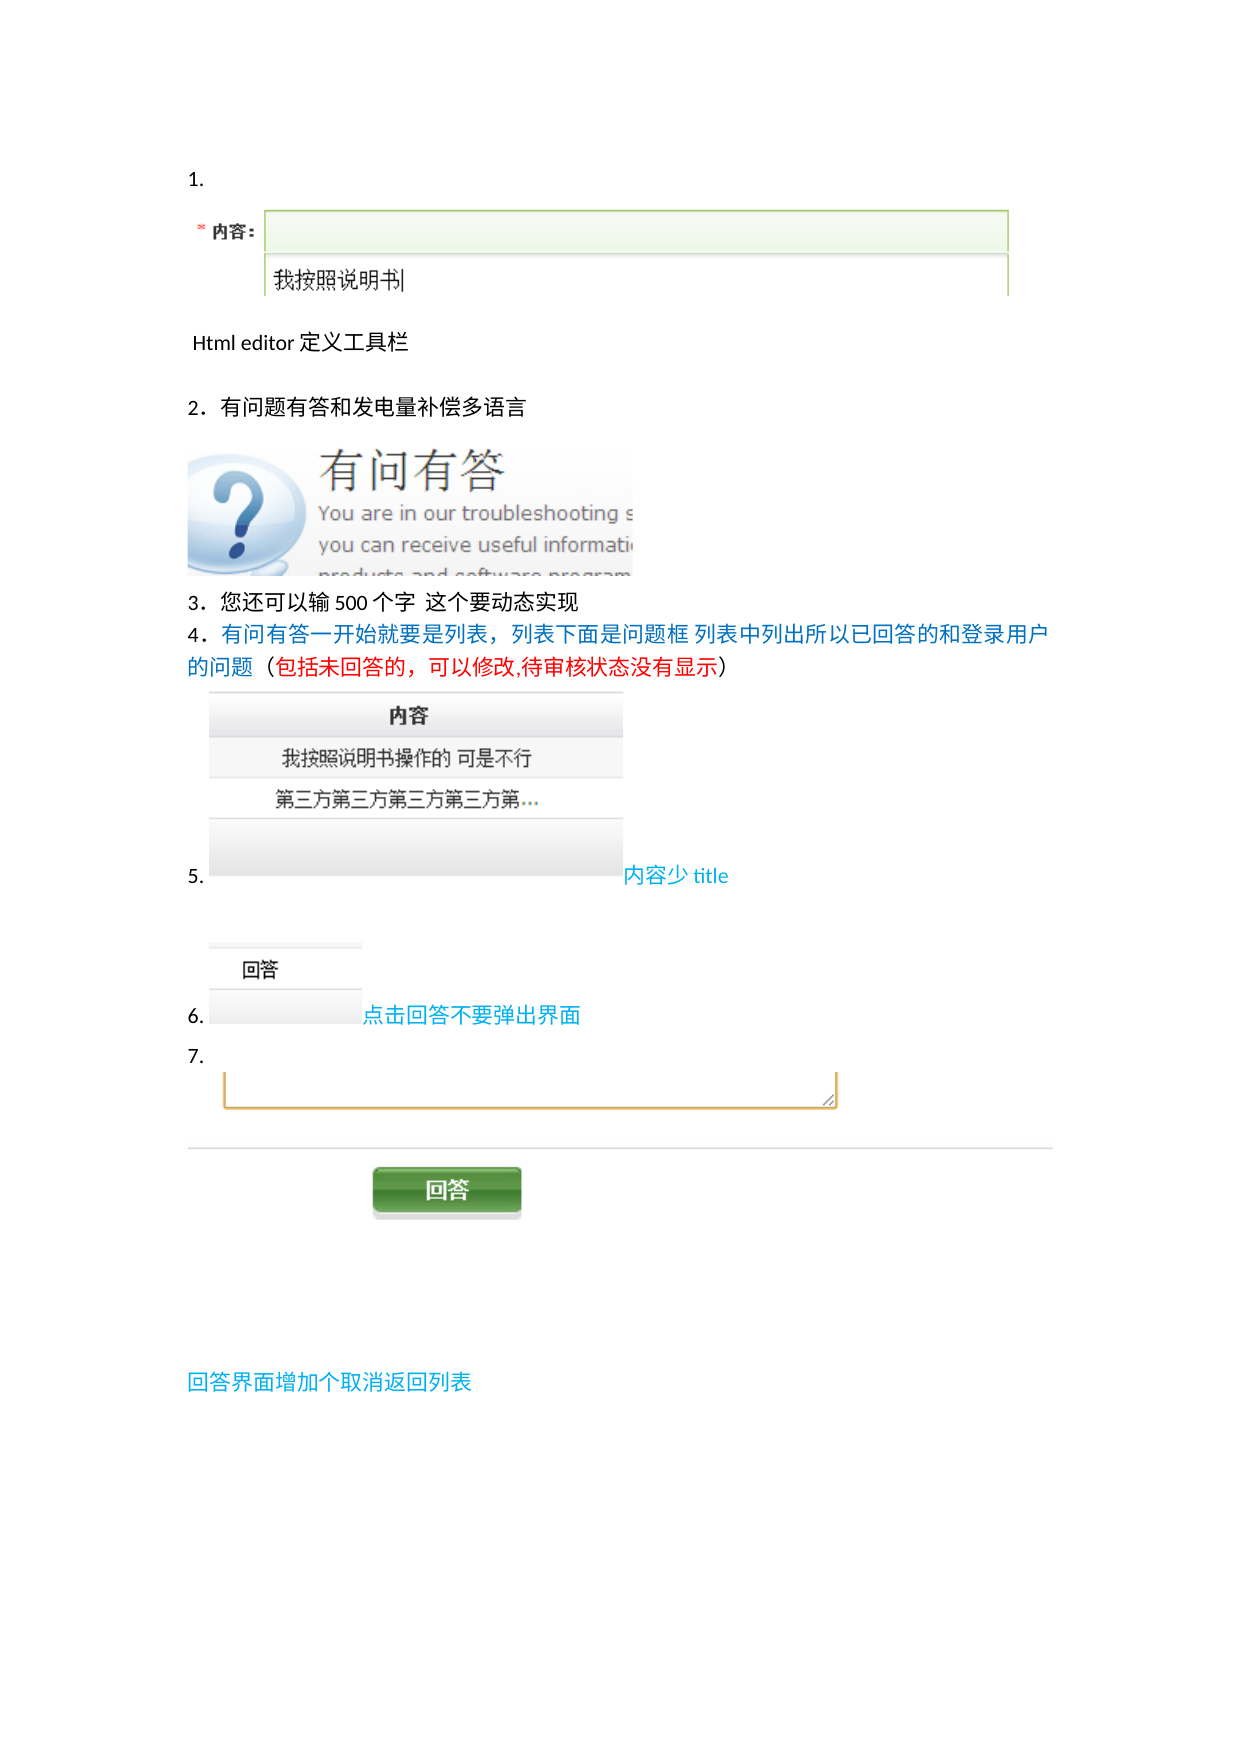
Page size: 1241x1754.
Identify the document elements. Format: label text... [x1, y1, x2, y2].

text 2．有问题有答和发电量补偿多语言 [187, 389, 1053, 422]
text 7. 回答界面增加个取消返回列表 [187, 1039, 1053, 1072]
text 7. 回答界面增加个取消返回列表 [187, 1351, 1053, 1397]
text Html editor 定义工具栏 [187, 324, 1053, 357]
picture [209, 942, 363, 1024]
text 6. 点击回答不要弹出界面 [187, 942, 1053, 1039]
picture [187, 194, 1053, 296]
picture [187, 1072, 1053, 1351]
text 3．您还可以输500个字 这个要动态实现 [187, 584, 1053, 617]
picture [187, 422, 633, 576]
text 4．有问有答一开始就要是列表，列表下面是问题框 列表中列出所以已回答的和登录用户的问题（包括未回答的，可以修改,待审核状态没有显示） [187, 617, 1053, 682]
picture [209, 682, 624, 884]
